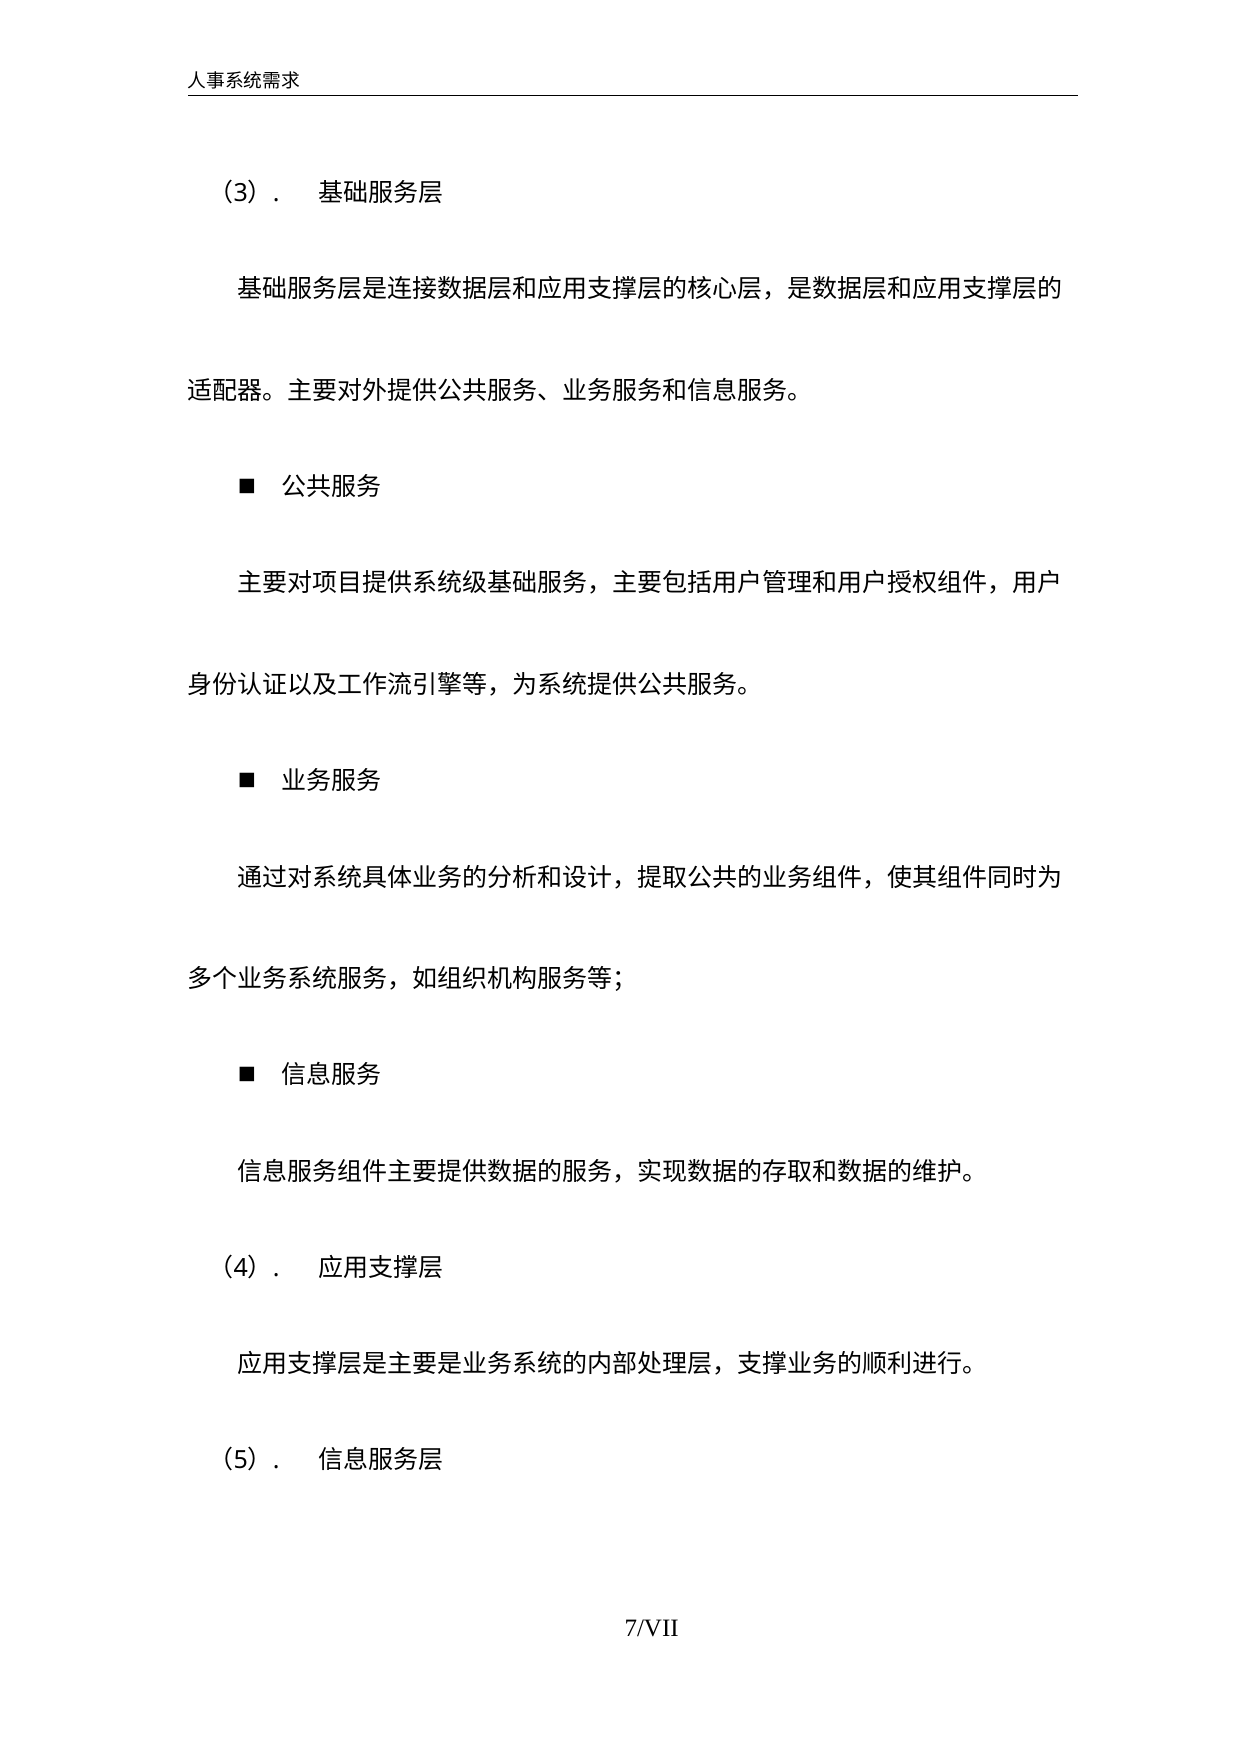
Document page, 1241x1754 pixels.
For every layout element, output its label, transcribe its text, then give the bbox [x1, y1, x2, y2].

text 基础服务层是连接数据层和应用支撑层的核心层，是数据层和应用支撑层的适配器。主要对外提供公共服务、业务服务和信息服务。 [187, 253, 1078, 423]
text 信息服务组件主要提供数据的服务，实现数据的存取和数据的维护。 [187, 1135, 1078, 1203]
text 通过对系统具体业务的分析和设计，提取公共的业务组件，使其组件同时为多个业务系统服务，如组织机构服务等； [187, 841, 1078, 1011]
list 信息服务层 [208, 1424, 1078, 1492]
text 应用支撑层是主要是业务系统的内部处理层，支撑业务的顺利进行。 [187, 1328, 1078, 1396]
text 主要对项目提供系统级基础服务，主要包括用户管理和用户授权组件，用户身份认证以及工作流引擎等，为系统提供公共服务。 [187, 547, 1078, 717]
list 公共服务 [237, 451, 1078, 519]
list 基础服务层 [208, 157, 1078, 224]
list 信息服务 [237, 1039, 1078, 1107]
list 应用支撑层 [208, 1231, 1078, 1299]
list 业务服务 [237, 745, 1078, 813]
